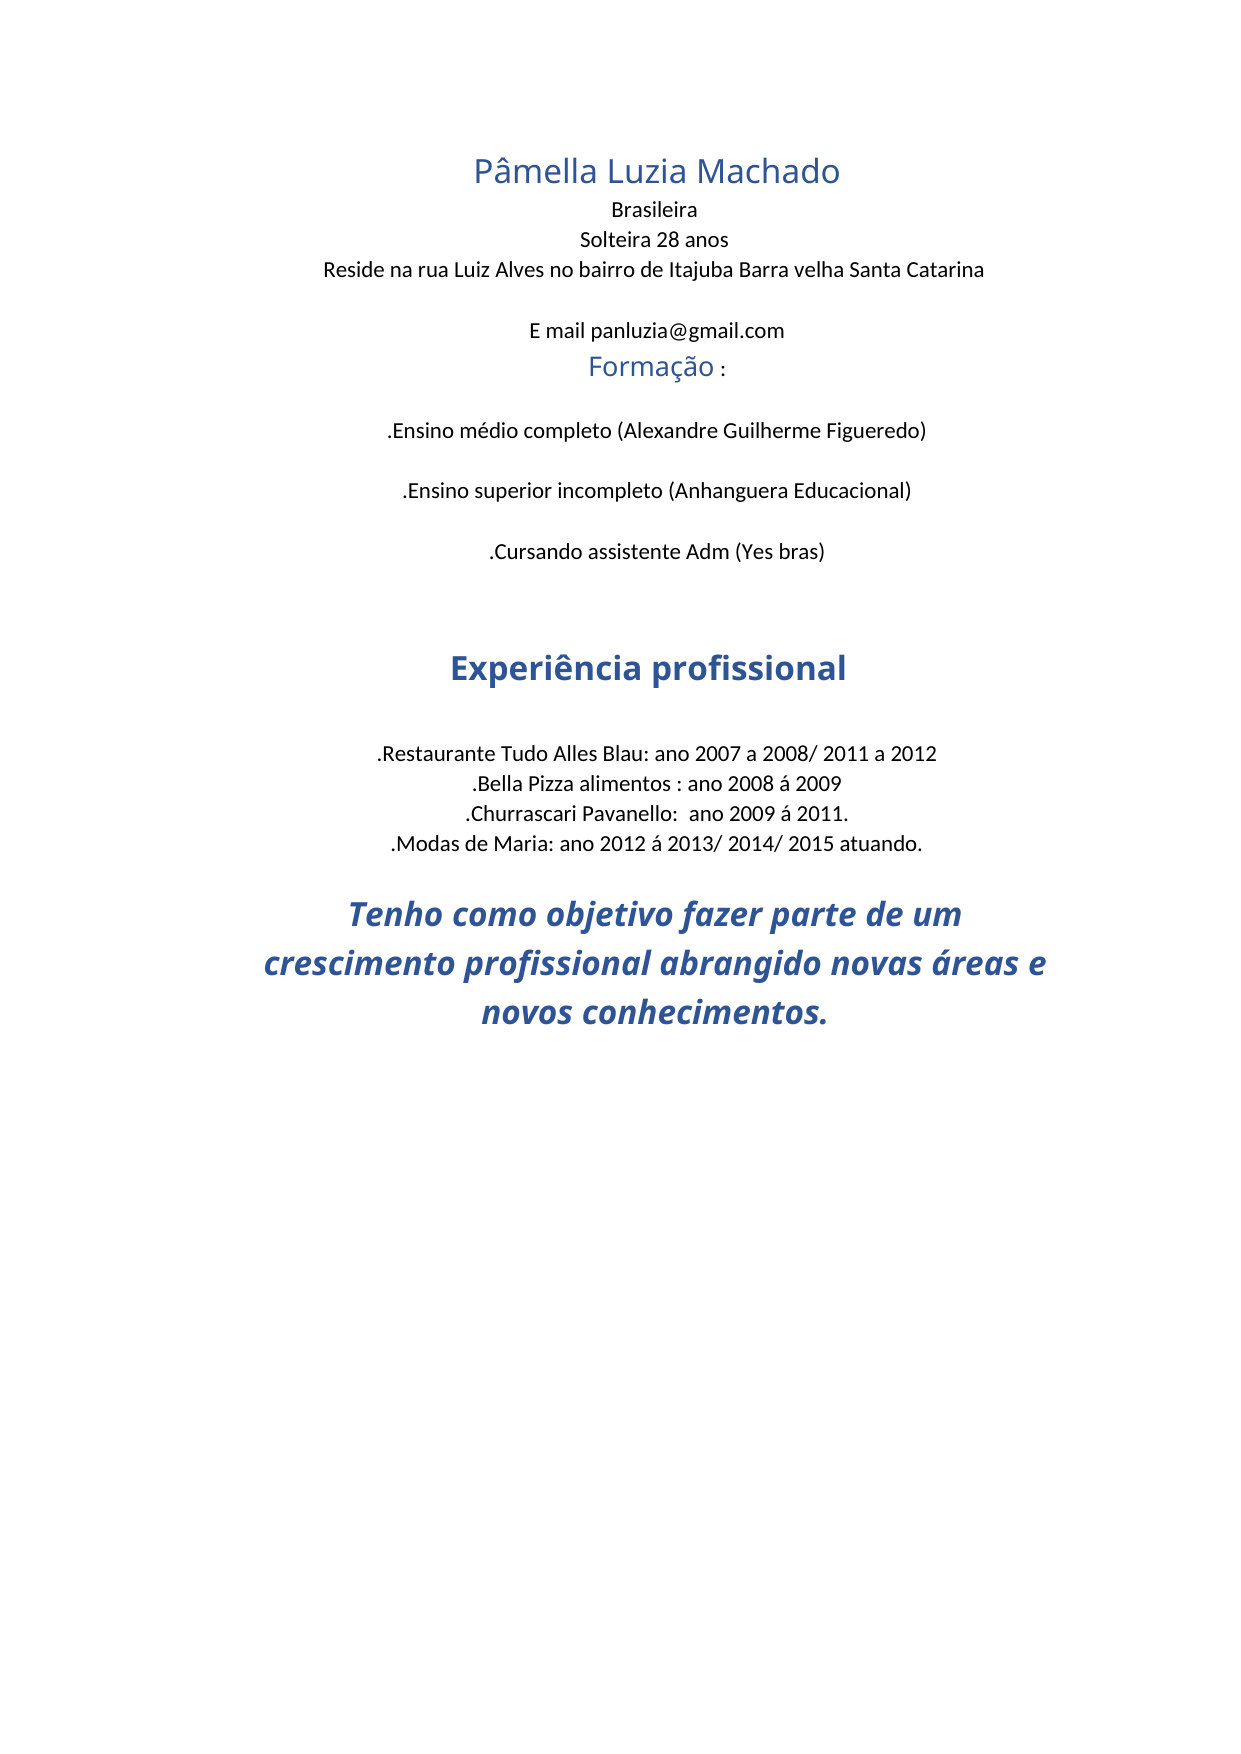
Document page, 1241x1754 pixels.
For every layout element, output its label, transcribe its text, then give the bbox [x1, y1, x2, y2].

text Experiência profissional [251, 644, 1063, 720]
text Pâmella Luzia Machado Brasileira Solteira 28 anos Reside na rua Luiz Alves no bairro de Itajuba Barra velha Santa Catarina E mail panluzia@gmail.com Formação : .Ensino médio completo (Alexandre Guilherme Figueredo) .Ensino superior incompleto (Anhanguera Educacional) .Cursando assistente Adm (Yes bras) [251, 148, 1063, 626]
text .Restaurante Tudo Alles Blau: ano 2007 a 2008/ 2011 a 2012 .Bella Pizza alimentos : ano 2008 á 2009 .Churrascari Pavanello: ano 2009 á 2011. .Modas de Maria: ano 2012 á 2013/ 2014/ 2015 atuando. Tenho como objetivo fazer parte de um crescimento profissional abrangido novas áreas e novos conhecimentos. [251, 739, 1063, 1034]
